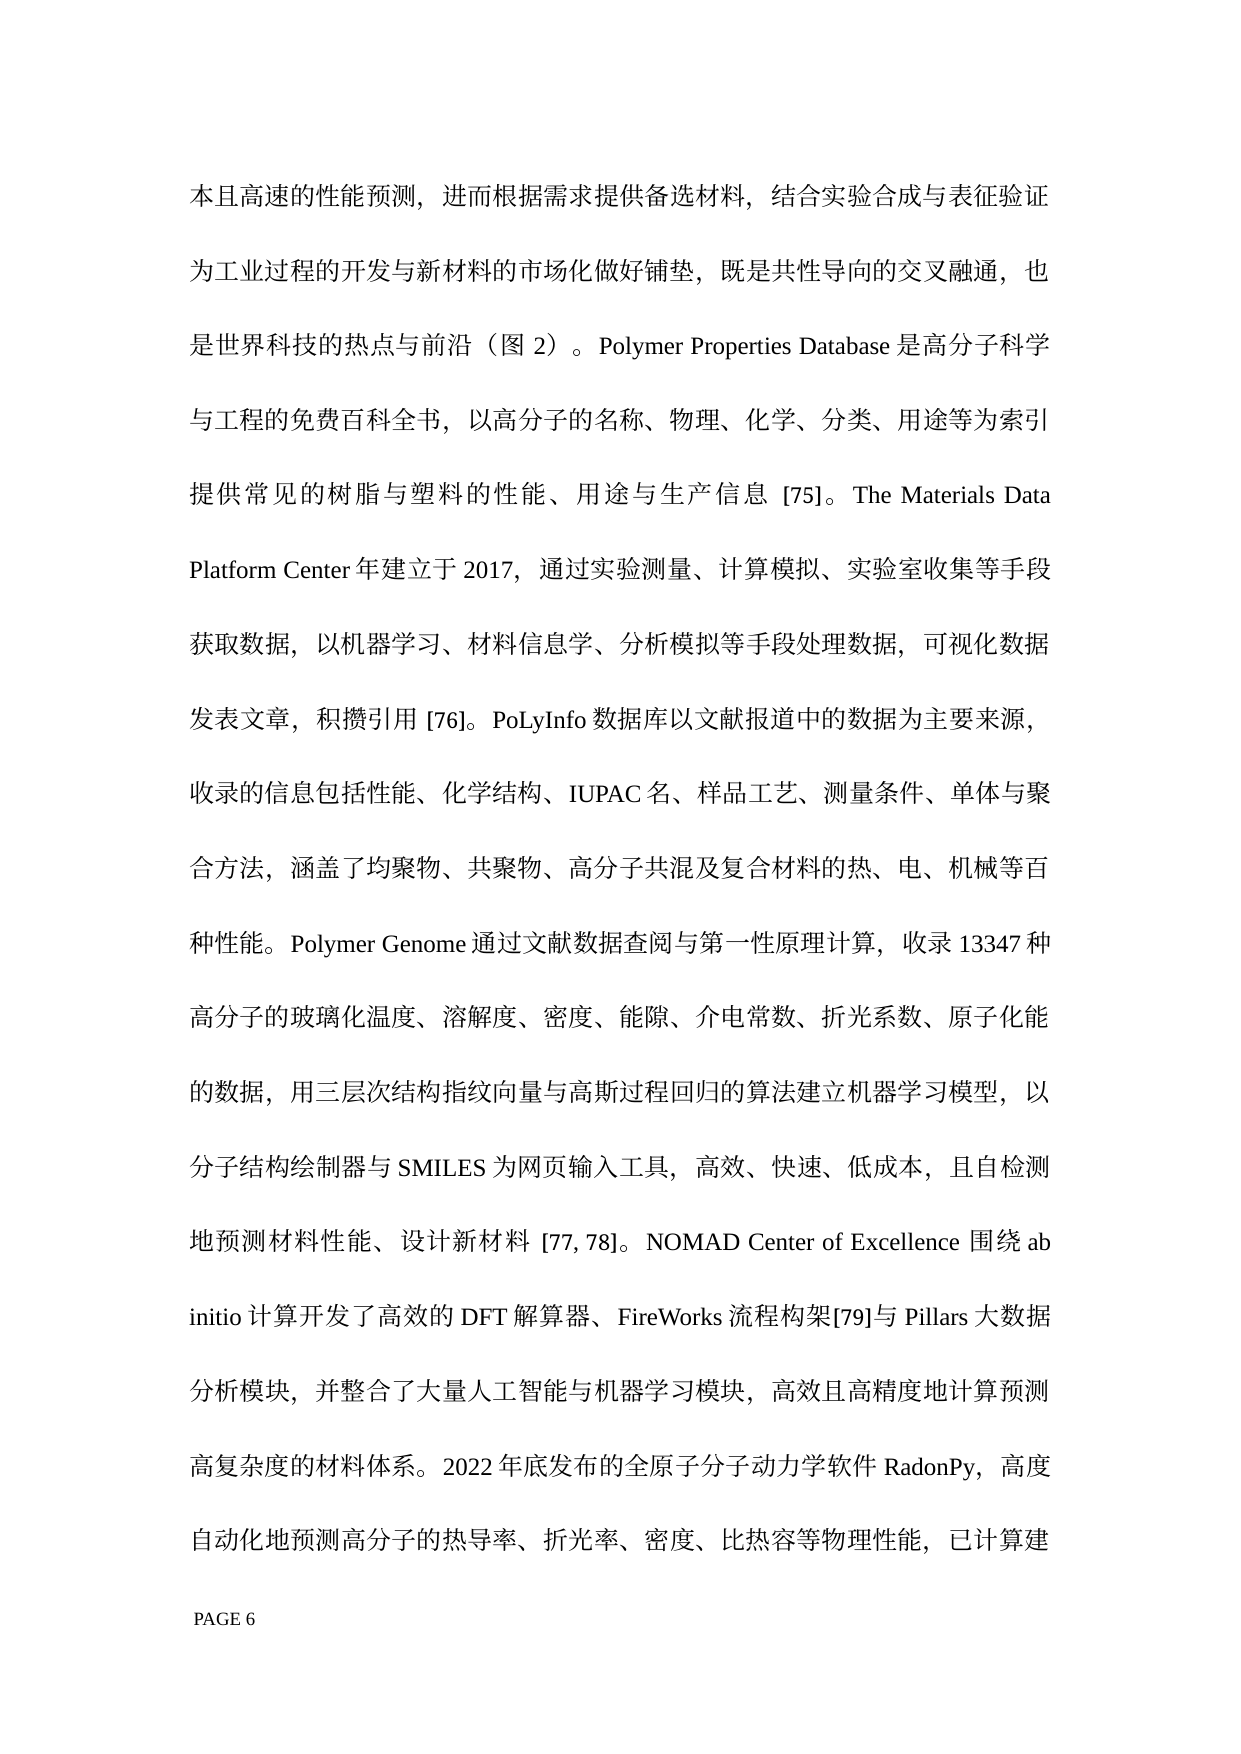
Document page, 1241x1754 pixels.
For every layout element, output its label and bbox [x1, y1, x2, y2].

text [189, 162, 1051, 1571]
